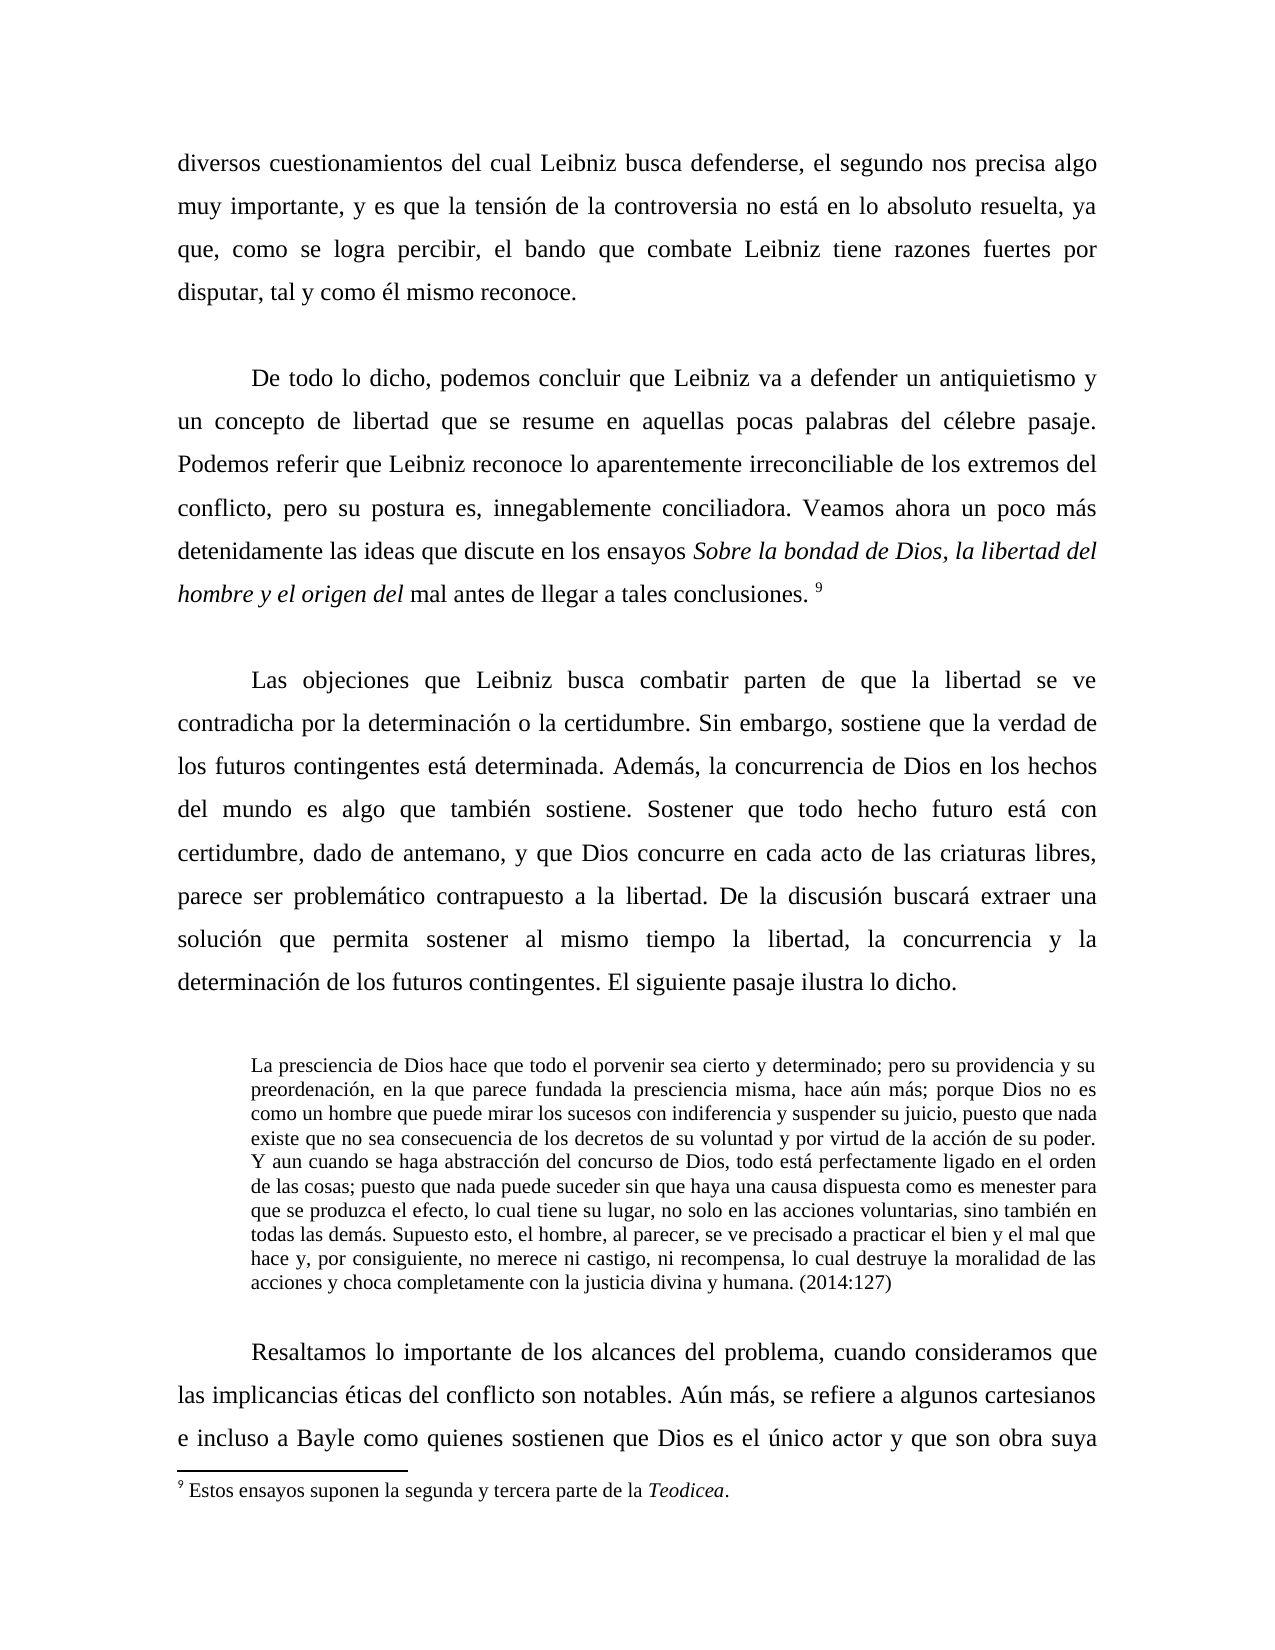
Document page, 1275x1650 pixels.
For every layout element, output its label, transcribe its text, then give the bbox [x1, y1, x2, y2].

text La presciencia de Dios hace que todo el porvenir sea cierto y determinado; pero su providencia y su preordenación, en la que parece fundada la presciencia misma, hace aún más; porque Dios no es como un hombre que puede mirar los sucesos con indiferencia y suspender su juicio, puesto que nada existe que no sea consecuencia de los decretos de su voluntad y por virtud de la acción de su poder. Y aun cuando se haga abstracción del concurso de Dios, todo está perfectamente ligado en el orden de las cosas; puesto que nada puede suceder sin que haya una causa dispuesta como es menester para que se produzca el efecto, lo cual tiene su lugar, no solo en las acciones voluntarias, sino también en todas las demás. Supuesto esto, el hombre, al parecer, se ve precisado a practicar el bien y el mal que hace y, por consiguiente, no merece ni castigo, ni recompensa, lo cual destruye la moralidad de las acciones y choca completamente con la justicia divina y humana. (2014:127) [251, 1053, 1098, 1294]
text De todo lo dicho, podemos concluir que Leibniz va a defender un antiquietismo y un concepto de libertad que se resume en aquellas pocas palabras del célebre pasaje. Podemos referir que Leibniz reconoce lo aparentemente irreconciliable de los extremos del conflicto, pero su postura es, innegablemente conciliadora. Veamos ahora un poco más detenidamente las ideas que discute en los ensayos Sobre la bondad de Dios, la libertad del hombre y el origen del mal antes de llegar a tales conclusiones. [177, 363, 1098, 608]
text Las objeciones que Leibniz busca combatir parten de que la libertad se ve contradicha por la determinación o la certidumbre. Sin embargo, sostiene que la verdad de los futuros contingentes está determinada. Además, la concurrencia de Dios en los hechos del mundo es algo que también sostiene. Sostener que todo hecho futuro está con certidumbre, dado de antemano, y que Dios concurre en cada acto de las criaturas libres, parece ser problemático contrapuesto a la libertad. De la discusión buscará extraer una solución que permita sostener al mismo tiempo la libertad, la concurrencia y la determinación de los futuros contingentes. El siguiente pasaje ilustra lo dicho. [177, 665, 1098, 996]
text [177, 1337, 1098, 1452]
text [177, 148, 1098, 306]
